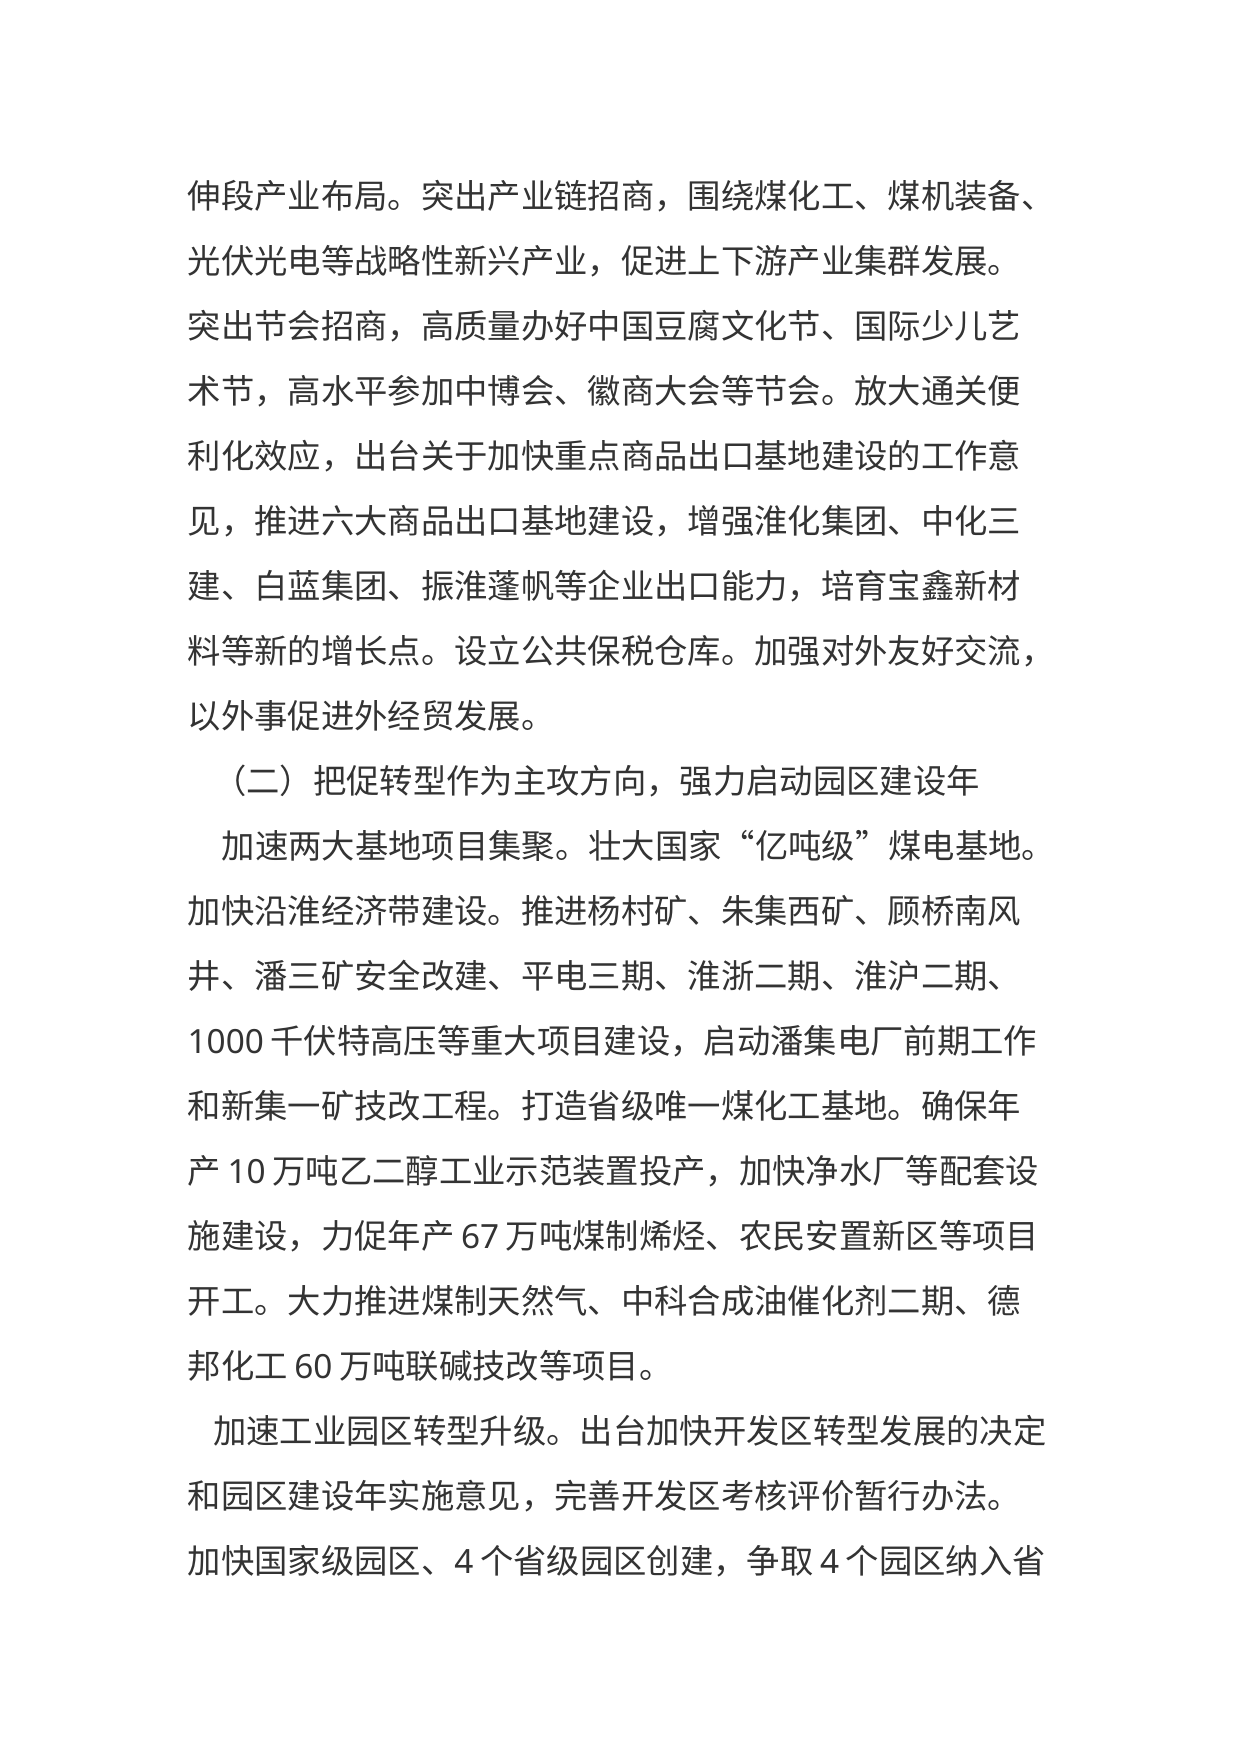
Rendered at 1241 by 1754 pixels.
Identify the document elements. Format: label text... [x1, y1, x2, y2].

text （二）把促转型作为主攻方向，强力启动园区建设年 [187, 747, 1053, 812]
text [187, 1397, 1053, 1592]
text 加速两大基地项目集聚。壮大国家“亿吨级”煤电基地。加快沿淮经济带建设。推进杨村矿、朱集西矿、顾桥南风井、潘三矿安全改建、平电三期、淮浙二期、淮沪二期、1000千伏特高压等重大项目建设，启动潘集电厂前期工作和新集一矿技改工程。打造省级唯一煤化工基地。确保年产10万吨乙二醇工业示范装置投产，加快净水厂等配套设施建设，力促年产67万吨煤制烯烃、农民安置新区等项目开工。大力推进煤制天然气、中科合成油催化剂二期、德邦化工60万吨联碱技改等项目。 [187, 812, 1053, 1397]
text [187, 162, 1053, 747]
